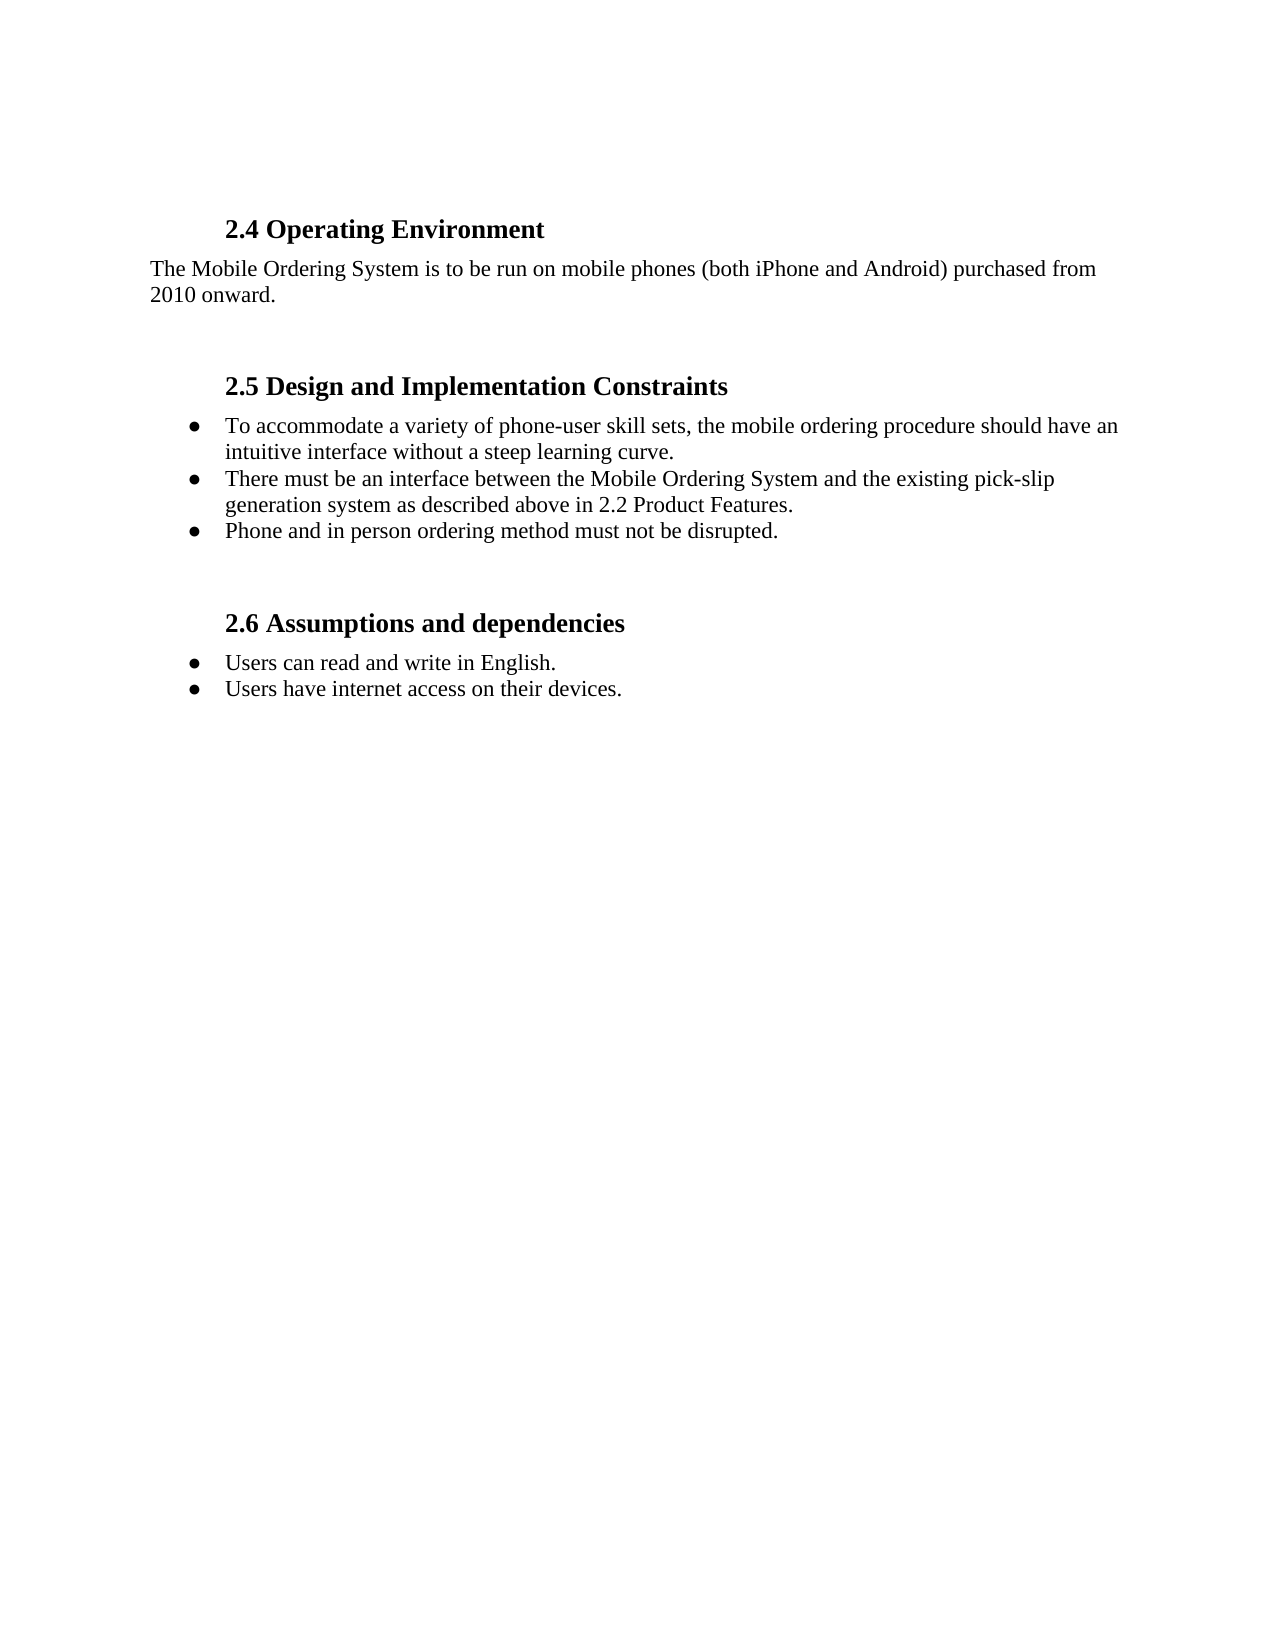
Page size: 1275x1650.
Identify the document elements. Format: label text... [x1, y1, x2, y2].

list There must be an interface between the Mobile Ordering System and the existing pick-slip generation system as described above in 2.2 Product Features. [187, 465, 1125, 517]
subtitle 2.5 Design and Implementation Constraints [150, 371, 1125, 402]
text The Mobile Ordering System is to be run on mobile phones (both iPhone and Android) purchased from 2010 onward. [150, 255, 1125, 307]
list Users have internet access on their devices. [187, 675, 1125, 701]
list Users can read and write in English. [187, 648, 1125, 675]
subtitle 2.4 Operating Environment [150, 213, 1125, 244]
list Phone and in person ordering method must not be disrupted. [187, 517, 1125, 544]
subtitle 2.6 Assumptions and dependencies [150, 607, 1125, 638]
list To accommodate a variety of phone-user skill sets, the mobile ordering procedure should have an intuitive interface without a steep learning curve. [187, 412, 1125, 465]
